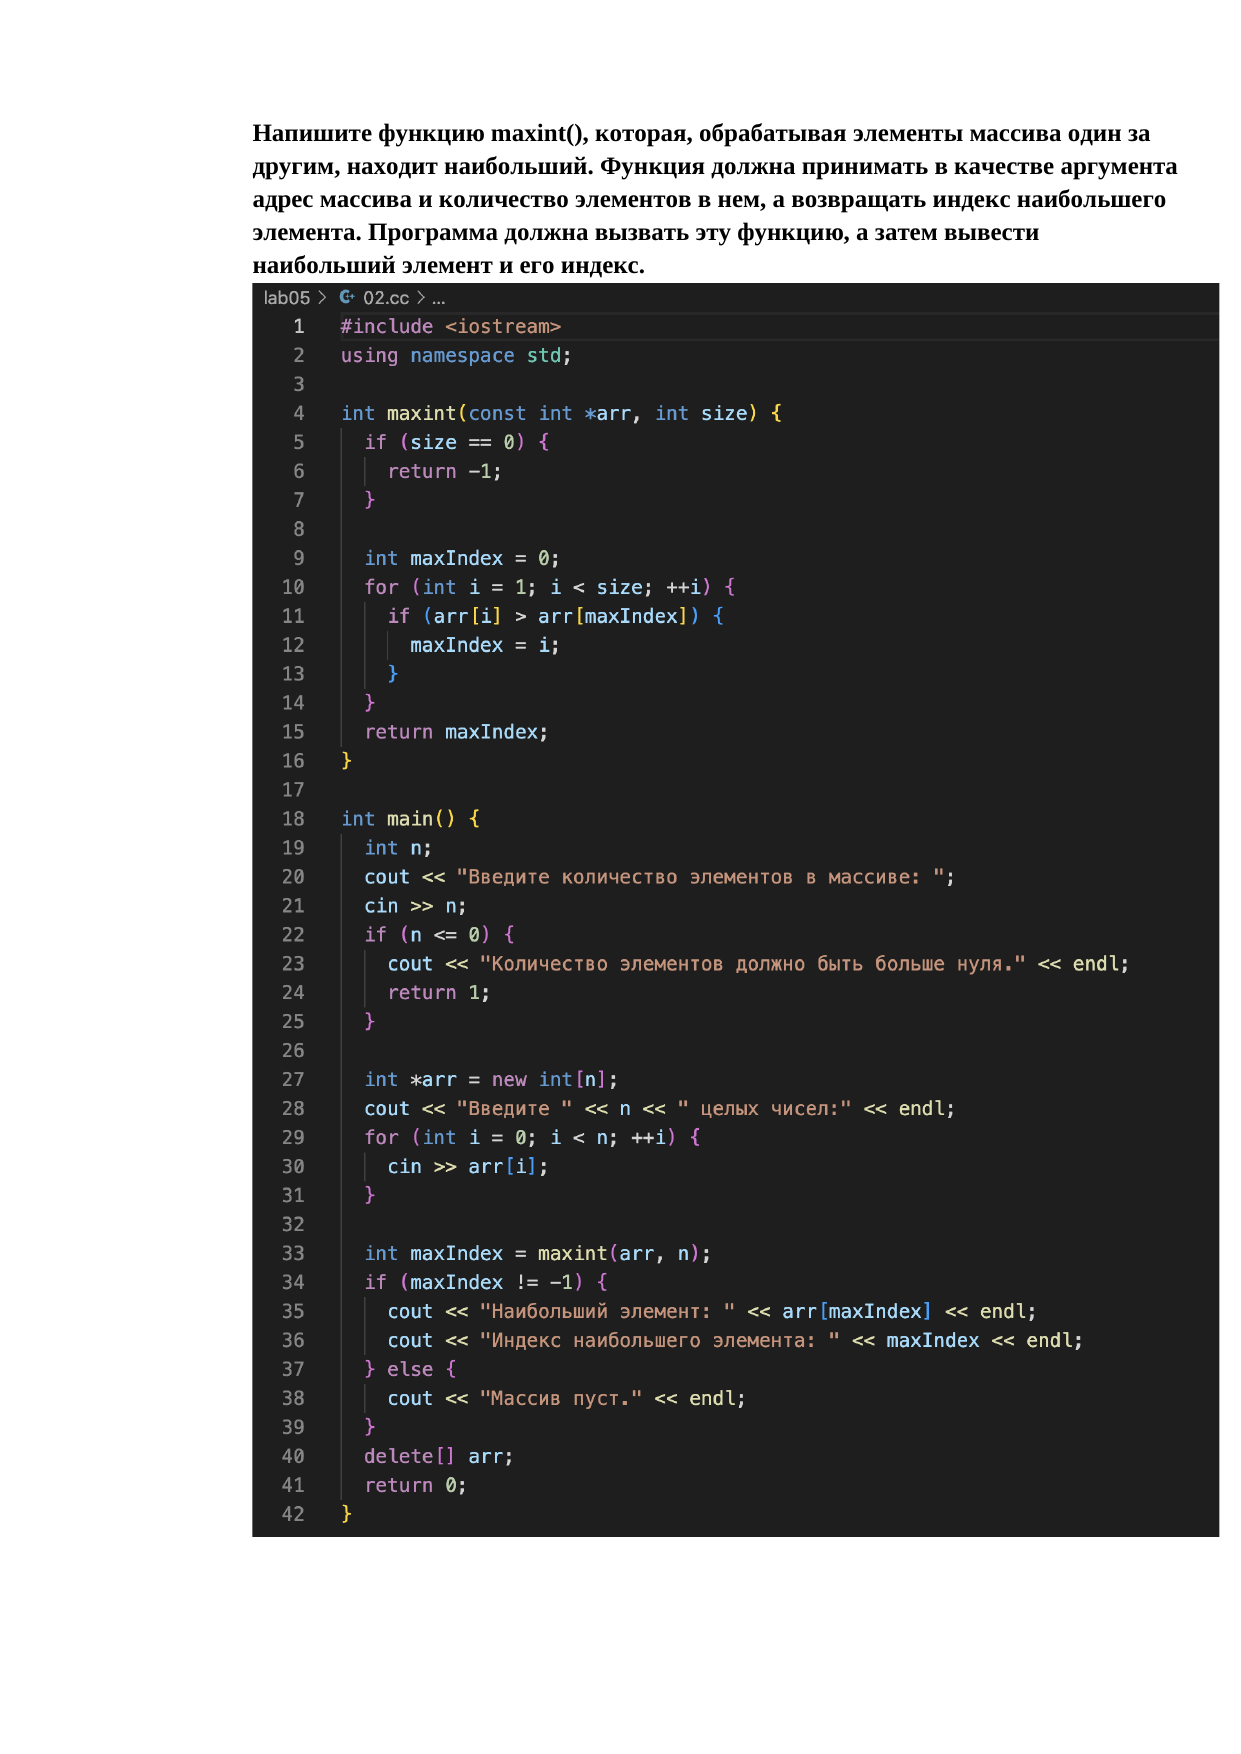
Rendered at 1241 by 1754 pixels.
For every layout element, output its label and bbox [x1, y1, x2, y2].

text [252, 118, 1181, 279]
picture [252, 283, 1220, 1537]
